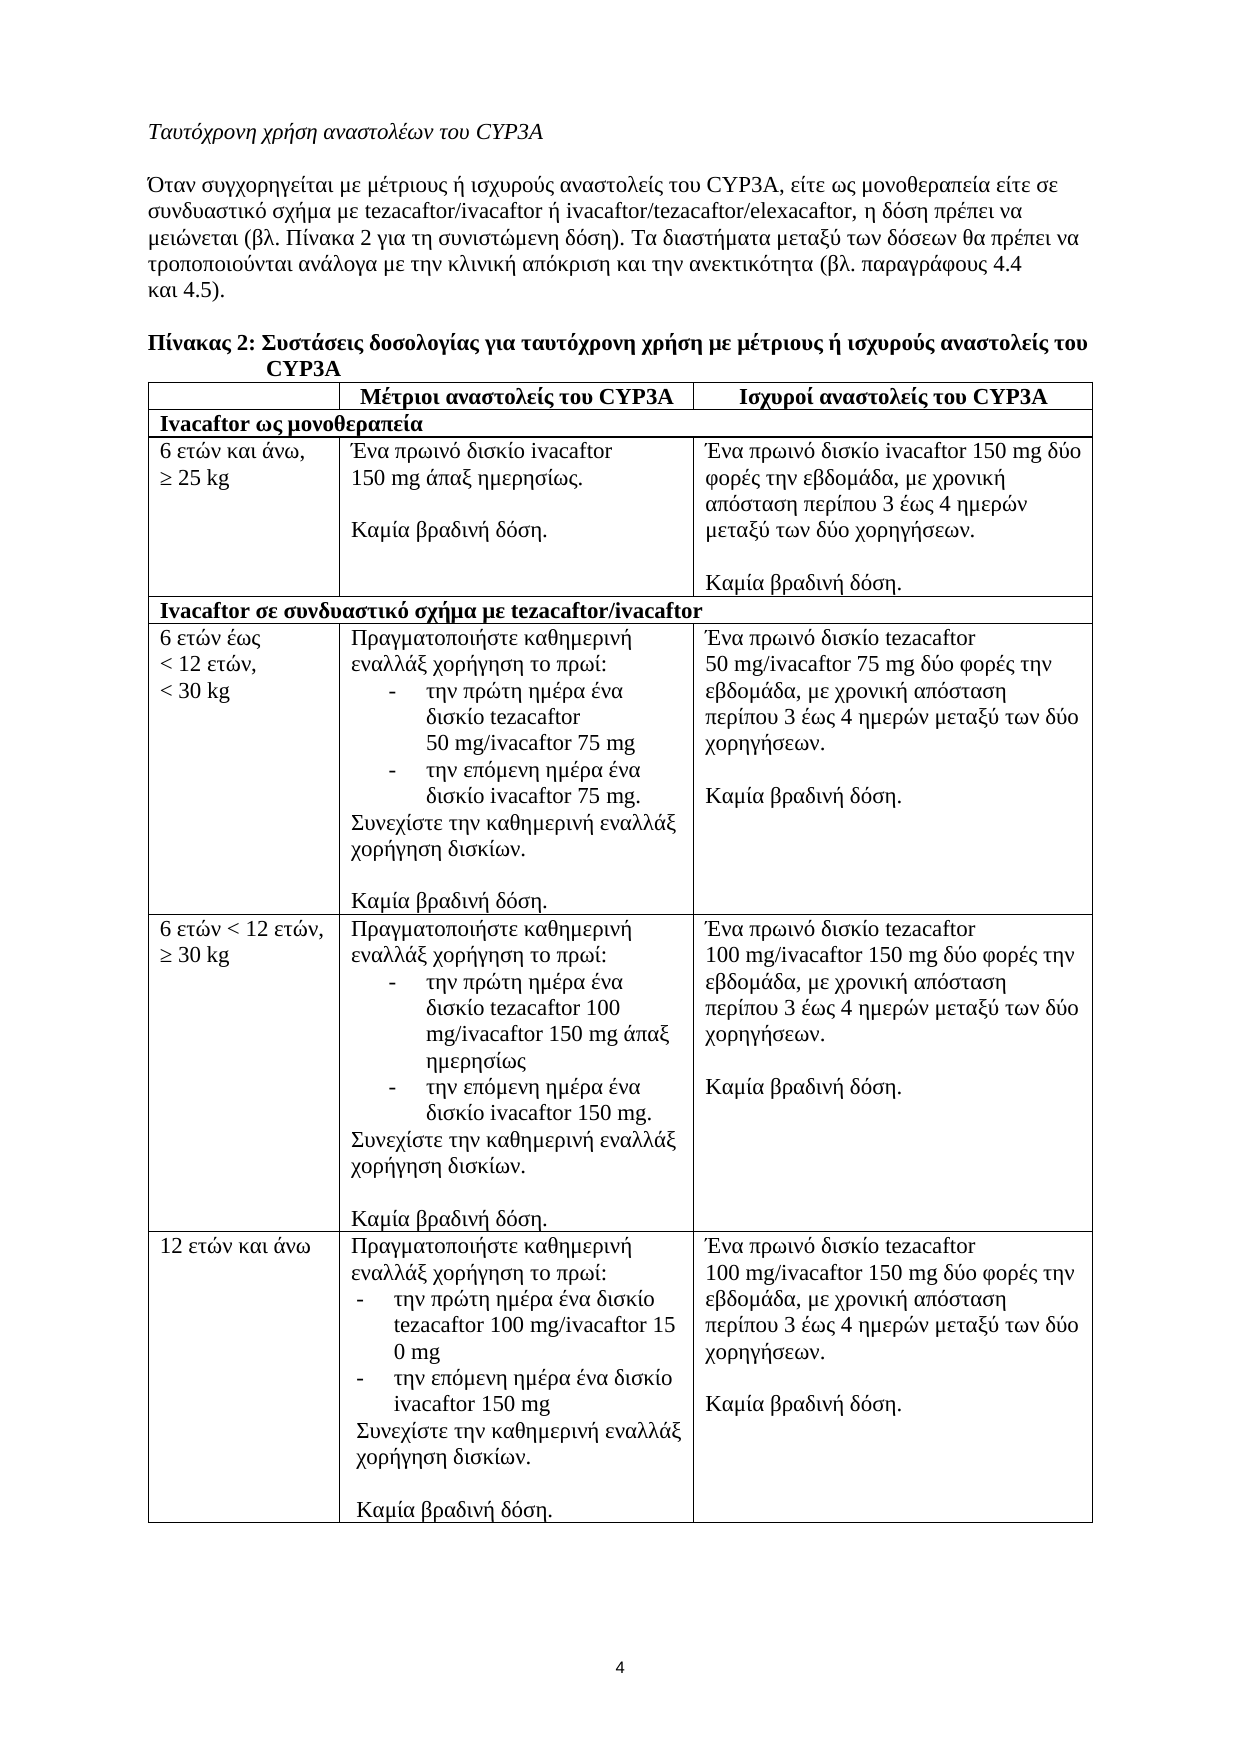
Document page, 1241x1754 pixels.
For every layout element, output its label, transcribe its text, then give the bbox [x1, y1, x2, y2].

table_cell Πραγματοποιήστε καθημερινή εναλλάξ χορήγηση το πρωί: την πρώτη ημέρα ένα δισκίο tezacaftor 50 mg/ivacaftor 75 mg την επόμενη ημέρα ένα δισκίο ivacaftor 75 mg. Συνεχίστε την καθημερινή εναλλάξ χορήγηση δισκίων. Καμία βραδινή δόση. [340, 624, 693, 914]
table_cell Πραγματοποιήστε καθημερινή εναλλάξ χορήγηση το πρωί: την πρώτη ημέρα ένα δισκίο tezacaftor 100 mg/ivacaftor 150 mg την επόμενη ημέρα ένα δισκίο ivacaftor 150 mg Συνεχίστε την καθημερινή εναλλάξ χορήγηση δισκίων. Καμία βραδινή δόση. [340, 1232, 693, 1522]
text Ταυτόχρονη χρήση αναστολέων του CYP3A [148, 118, 1092, 144]
table_header [149, 383, 339, 409]
table_cell Ένα πρωινό δισκίο tezacaftor 100 mg/ivacaftor 150 mg δύο φορές την εβδομάδα, με χρονική απόσταση περίπου 3 έως 4 ημερών μεταξύ των δύο χορηγήσεων. Καμία βραδινή δόση. [694, 915, 1092, 1231]
text Πίνακας 2: Συστάσεις δοσολογίας για ταυτόχρονη χρήση με μέτριους ή ισχυρούς αναστολείς του CYP3A [148, 329, 1092, 382]
table_cell 6 ετών < 12 ετών, ≥ 30 kg [149, 915, 339, 1231]
text Όταν συγχορηγείται με μέτριους ή ισχυρούς αναστολείς του CYP3A, είτε ως μονοθεραπεία είτε σε συνδυαστικό σχήμα με tezacaftor/ivacaftor ή ivacaftor/tezacaftor/elexacaftor, η δόση πρέπει να μειώνεται (βλ. Πίνακα 2 για τη συνιστώμενη δόση). Τα διαστήματα μεταξύ των δόσεων θα πρέπει να τροποποιούνται ανάλογα με την κλινική απόκριση και την ανεκτικότητα (βλ. παραγράφους 4.4 και 4.5). [148, 171, 1092, 303]
table_header Ισχυροί αναστολείς του CYP3A [694, 383, 1092, 409]
table_cell Ivacaftor ως μονοθεραπεία [149, 410, 1092, 436]
table_cell 6 ετών και άνω, ≥ 25 kg [149, 438, 339, 596]
table_header Μέτριοι αναστολείς του CYP3A [340, 383, 693, 409]
table_cell 6 ετών έως < 12 ετών, < 30 kg [149, 624, 339, 914]
table_cell Ένα πρωινό δισκίο tezacaftor 100 mg/ivacaftor 150 mg δύο φορές την εβδομάδα, με χρονική απόσταση περίπου 3 έως 4 ημερών μεταξύ των δύο χορηγήσεων. Καμία βραδινή δόση. [694, 1232, 1092, 1522]
table_cell Ένα πρωινό δισκίο ivacaftor 150 mg άπαξ ημερησίως. Καμία βραδινή δόση. [340, 438, 693, 596]
table_cell Ivacaftor σε συνδυαστικό σχήμα με tezacaftor/ivacaftor [149, 597, 1092, 623]
table_cell Ένα πρωινό δισκίο ivacaftor 150 mg δύο φορές την εβδομάδα, με χρονική απόσταση περίπου 3 έως 4 ημερών μεταξύ των δύο χορηγήσεων. Καμία βραδινή δόση. [694, 438, 1092, 596]
table_cell Ένα πρωινό δισκίο tezacaftor 50 mg/ivacaftor 75 mg δύο φορές την εβδομάδα, με χρονική απόσταση περίπου 3 έως 4 ημερών μεταξύ των δύο χορηγήσεων. Καμία βραδινή δόση. [694, 624, 1092, 914]
table_cell 12 ετών και άνω [149, 1232, 339, 1522]
table_cell Πραγματοποιήστε καθημερινή εναλλάξ χορήγηση το πρωί: την πρώτη ημέρα ένα δισκίο tezacaftor 100 mg/ivacaftor 150 mg άπαξ ημερησίως την επόμενη ημέρα ένα δισκίο ivacaftor 150 mg. Συνεχίστε την καθημερινή εναλλάξ χορήγηση δισκίων. Καμία βραδινή δόση. [340, 915, 693, 1231]
